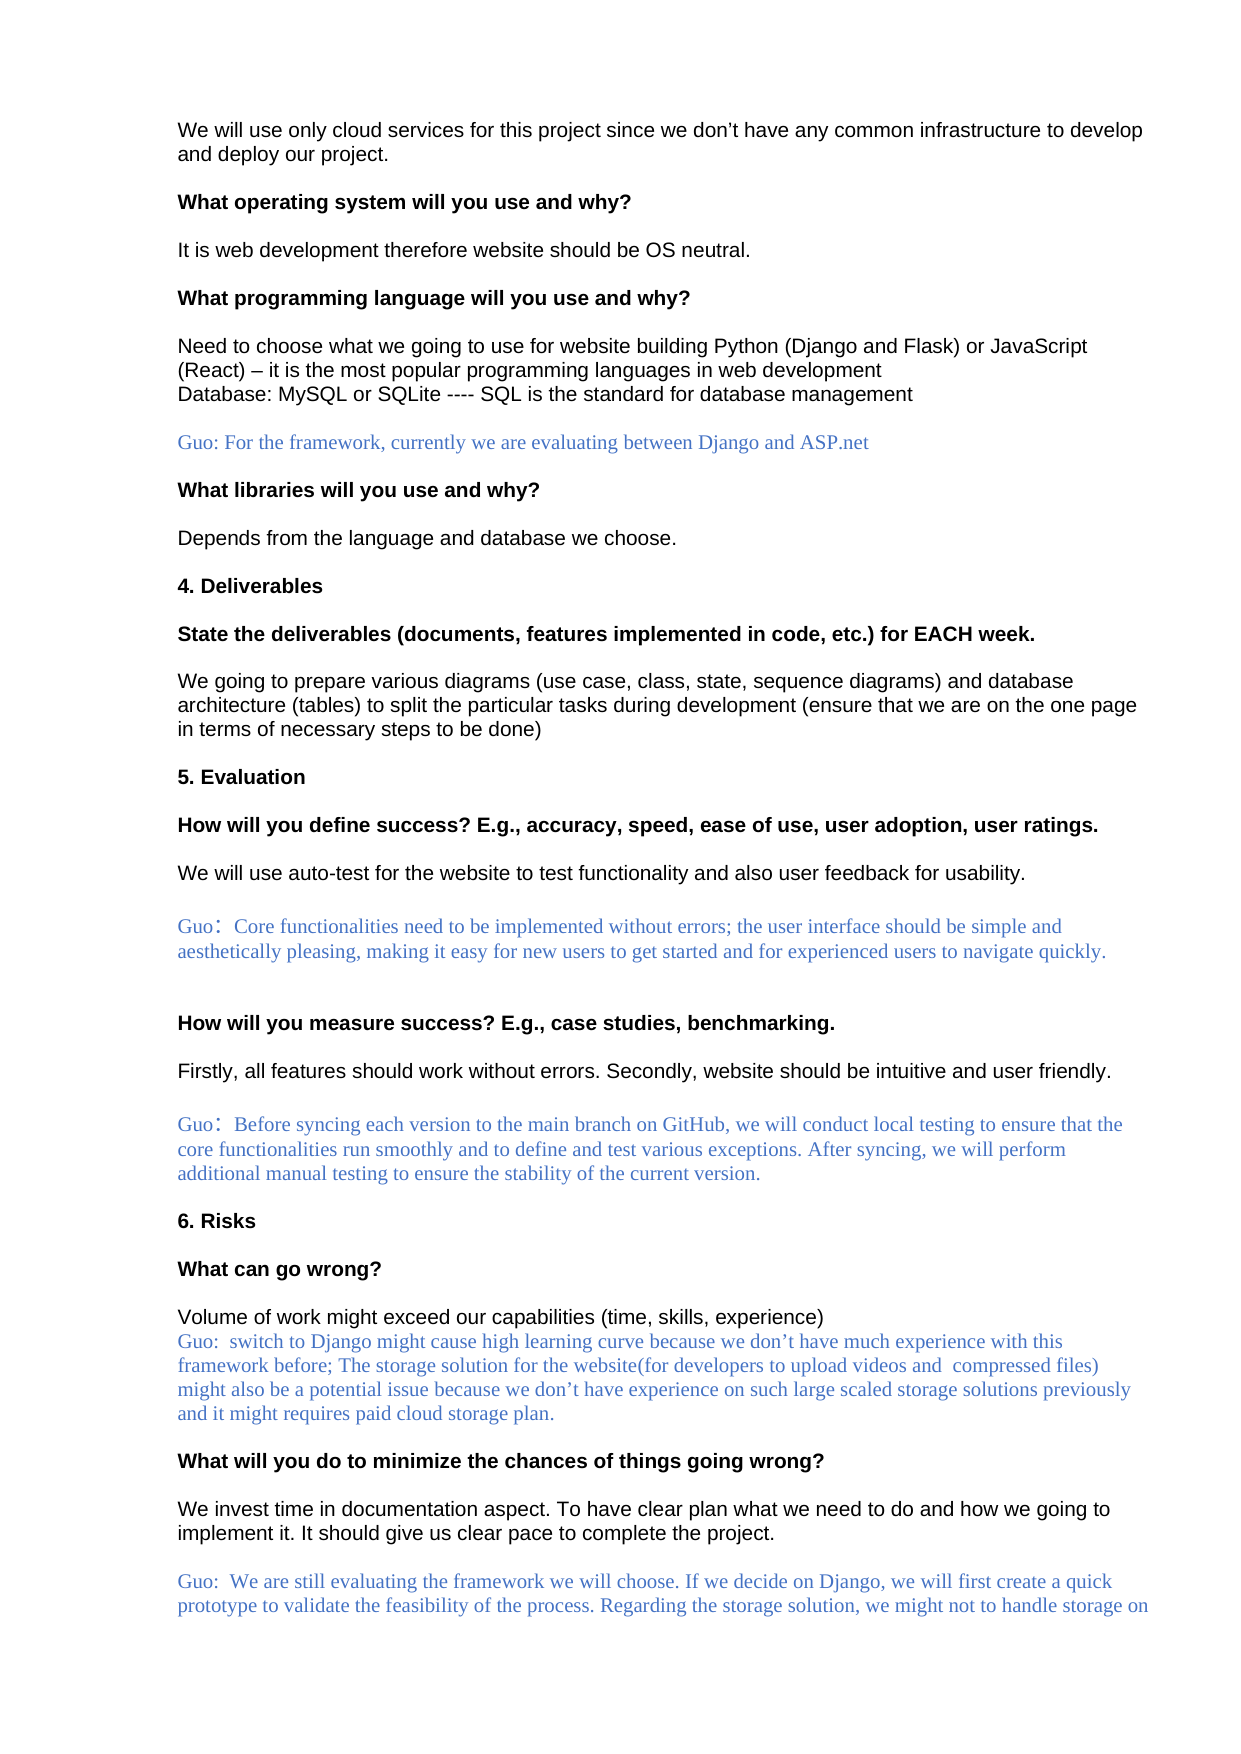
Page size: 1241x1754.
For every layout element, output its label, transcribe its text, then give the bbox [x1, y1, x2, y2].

text Depends from the language and database we choose. [177, 526, 1152, 549]
text What will you do to minimize the chances of things going wrong? [177, 1449, 1152, 1473]
text What operating system will you use and why? [177, 190, 1152, 214]
text Firstly, all features should work without errors. Secondly, website should be intuitive and user friendly. [177, 1059, 1152, 1083]
text Guo: For the framework, currently we are evaluating between Django and ASP.net [177, 429, 1152, 454]
text Guo：Core functionalities need to be implemented without errors; the user interface should be simple and aesthetically pleasing, making it easy for new users to get started and for experienced users to navigate quickly. [177, 909, 1152, 963]
text Volume of work might exceed our capabilities (time, skills, experience) [177, 1305, 1152, 1329]
text Need to choose what we going to use for website building Python (Django and Flask) or JavaScript (React) – it is the most popular programming languages in web development [177, 334, 1152, 382]
text Guo: switch to Django might cause high learning curve because we don’t have much experience with this framework before; The storage solution for the website(for developers to upload videos and compressed files) might also be a potential issue because we don’t have experience on such large scaled storage solutions previously and it might requires paid cloud storage plan. [177, 1329, 1152, 1425]
text 5. Evaluation How will you define success? E.g., accuracy, speed, ease of use, user adoption, user ratings. [177, 741, 1152, 837]
text We invest time in documentation aspect. To have clear plan what we need to do and how we going to implement it. It should give us clear pace to complete the project. [177, 1497, 1152, 1545]
text Guo：Before syncing each version to the main branch on GitHub, we will conduct local testing to ensure that the core functionalities run smoothly and to define and test various exceptions. After syncing, we will perform additional manual testing to ensure the stability of the current version. [177, 1107, 1152, 1185]
text 6. Risks What can go wrong? [177, 1185, 1152, 1281]
text What libraries will you use and why? [177, 478, 1152, 502]
text Database: MySQL or SQLite ---- SQL is the standard for database management [177, 382, 1152, 406]
text It is web development therefore website should be OS neutral. [177, 238, 1152, 262]
text We going to prepare various diagrams (use case, class, state, sequence diagrams) and database architecture (tables) to split the particular tasks during development (ensure that we are on the one page in terms of necessary steps to be done) [177, 669, 1152, 741]
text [177, 1569, 1152, 1617]
text What programming language will you use and why? [177, 286, 1152, 310]
text We will use auto-test for the website to test functionality and also user feedback for usability. [177, 861, 1152, 885]
text How will you measure success? E.g., case studies, benchmarking. [177, 1011, 1152, 1035]
text We will use only cloud services for this project since we don’t have any common infrastructure to develop and deploy our project. [177, 118, 1152, 166]
text 4. Deliverables State the deliverables (documents, features implemented in code, etc.) for EACH week. [177, 549, 1152, 645]
